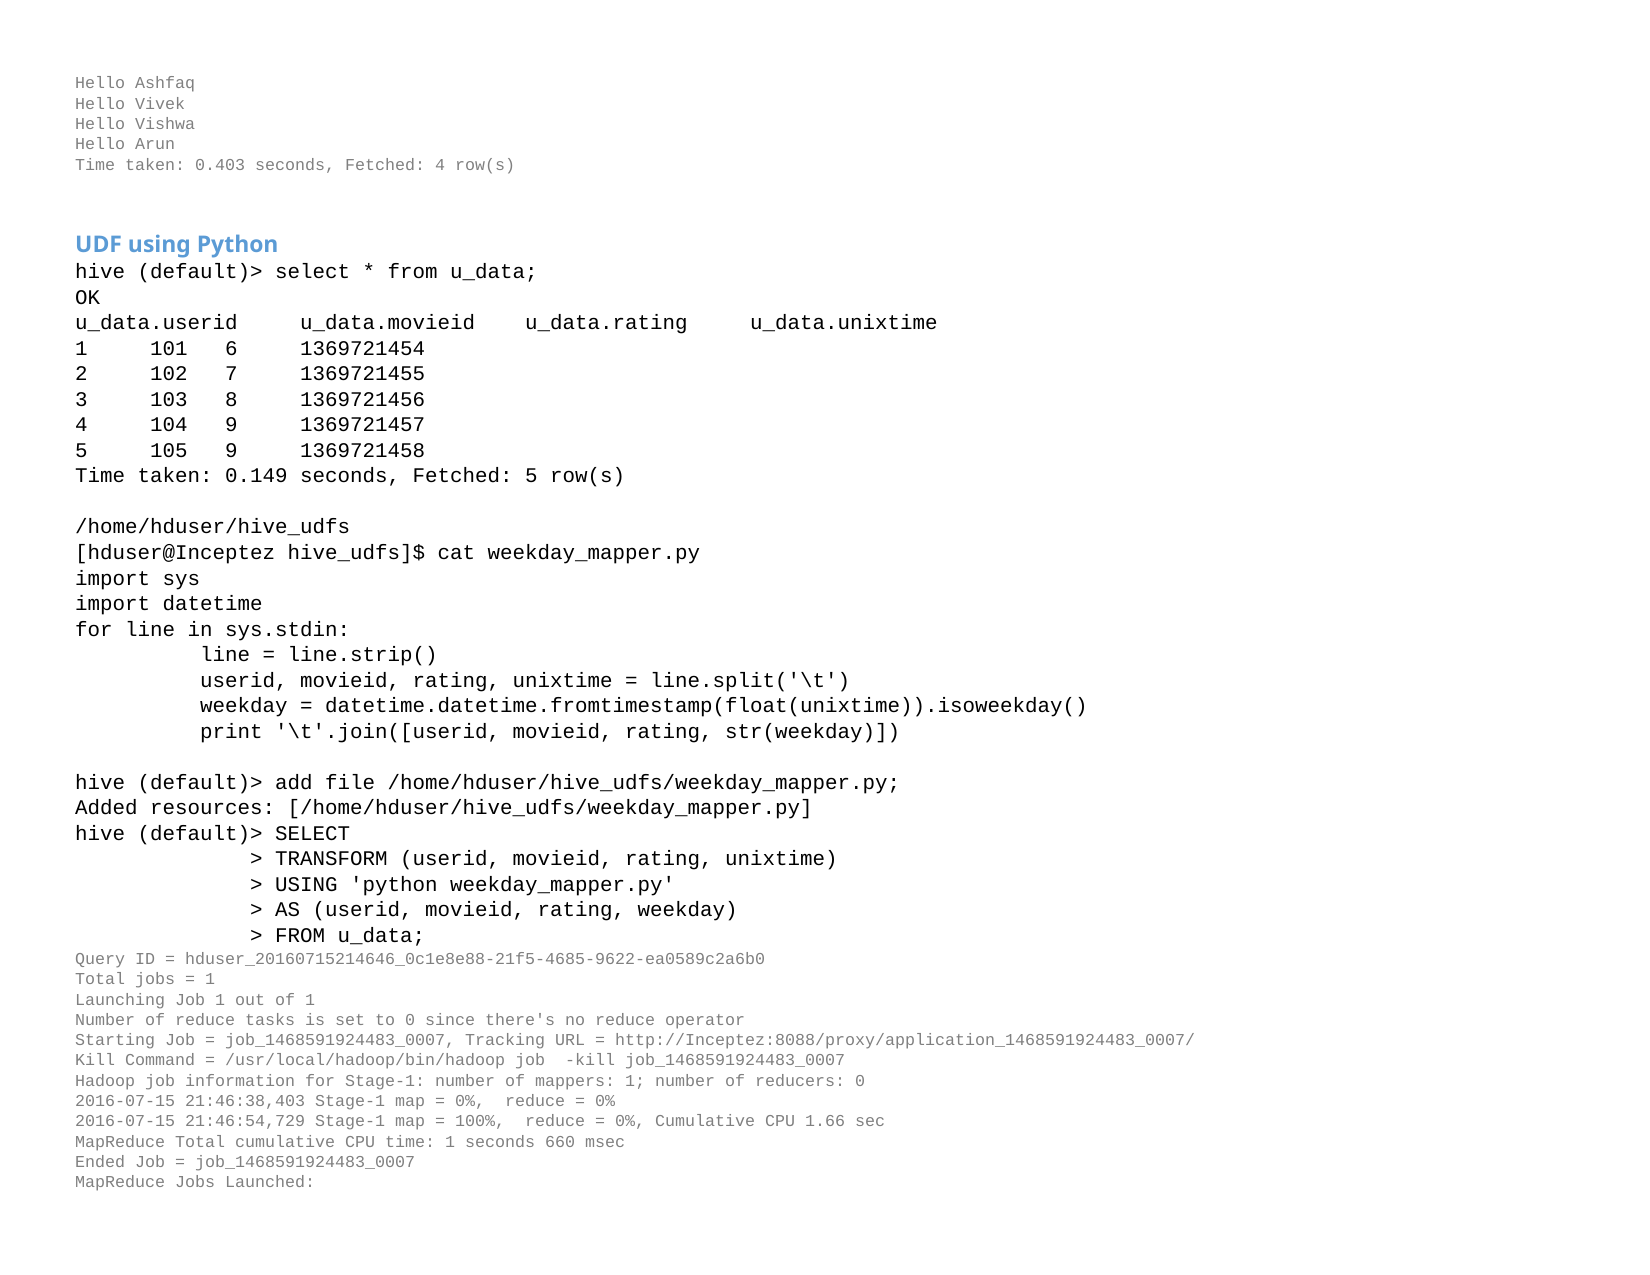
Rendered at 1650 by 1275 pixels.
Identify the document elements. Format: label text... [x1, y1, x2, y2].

text > FROM u_data; [75, 925, 1575, 948]
text Total jobs = 1 [75, 971, 1575, 989]
text for line in sys.stdin: [75, 619, 1575, 642]
text Number of reduce tasks is set to 0 since there's no reduce operator [75, 1011, 1575, 1030]
text 4 104 9 1369721457 [75, 414, 1575, 438]
text > USING 'python weekday_mapper.py' [75, 874, 1575, 897]
text hive (default)> SELECT [75, 823, 1575, 846]
text Hello Arun [75, 136, 1575, 155]
text import sys [75, 568, 1575, 591]
text OK [75, 287, 1575, 311]
text Launching Job 1 out of 1 [75, 991, 1575, 1010]
text userid, movieid, rating, unixtime = line.split('\t') [75, 670, 1575, 693]
text Ended Job = job_1468591924483_0007 [75, 1153, 1575, 1172]
text [hduser@Inceptez hive_udfs]$ cat weekday_mapper.py [75, 542, 1575, 566]
text line = line.strip() [75, 644, 1575, 668]
text 5 105 9 1369721458 [75, 440, 1575, 464]
text 1 101 6 1369721454 [75, 338, 1575, 362]
text hive (default)> add file /home/hduser/hive_udfs/weekday_mapper.py; [75, 772, 1575, 795]
text 2016-07-15 21:46:38,403 Stage-1 map = 0%, reduce = 0% [75, 1093, 1575, 1111]
text > TRANSFORM (userid, movieid, rating, unixtime) [75, 848, 1575, 872]
text Hello Vishwa [75, 116, 1575, 134]
text MapReduce Total cumulative CPU time: 1 seconds 660 msec [75, 1133, 1575, 1152]
text Query ID = hduser_20160715214646_0c1e8e88-21f5-4685-9622-ea0589c2a6b0 [75, 950, 1575, 969]
text 2 102 7 1369721455 [75, 363, 1575, 387]
text print '\t'.join([userid, movieid, rating, str(weekday)]) [75, 721, 1575, 744]
subtitle UDF using Python [75, 228, 1575, 259]
text u_data.userid u_data.movieid u_data.rating u_data.unixtime [75, 312, 1575, 336]
text import datetime [75, 593, 1575, 617]
text > AS (userid, movieid, rating, weekday) [75, 899, 1575, 923]
text Time taken: 0.403 seconds, Fetched: 4 row(s) [75, 156, 1575, 175]
text Added resources: [/home/hduser/hive_udfs/weekday_mapper.py] [75, 797, 1575, 821]
text Hello Vivek [75, 95, 1575, 114]
text /home/hduser/hive_udfs [75, 517, 1575, 540]
text hive (default)> select * from u_data; [75, 261, 1575, 285]
text 3 103 8 1369721456 [75, 389, 1575, 413]
text Kill Command = /usr/local/hadoop/bin/hadoop job -kill job_1468591924483_0007 [75, 1052, 1575, 1071]
text Time taken: 0.149 seconds, Fetched: 5 row(s) [75, 466, 1575, 489]
text weekday = datetime.datetime.fromtimestamp(float(unixtime)).isoweekday() [75, 695, 1575, 719]
text Starting Job = job_1468591924483_0007, Tracking URL = http://Inceptez:8088/proxy/application_1468591924483_0007/ [75, 1032, 1575, 1051]
text 2016-07-15 21:46:54,729 Stage-1 map = 100%, reduce = 0%, Cumulative CPU 1.66 sec [75, 1113, 1575, 1132]
text Hello Ashfaq [75, 75, 1575, 94]
text Hadoop job information for Stage-1: number of mappers: 1; number of reducers: 0 [75, 1072, 1575, 1091]
text MapReduce Jobs Launched: [75, 1174, 1575, 1193]
